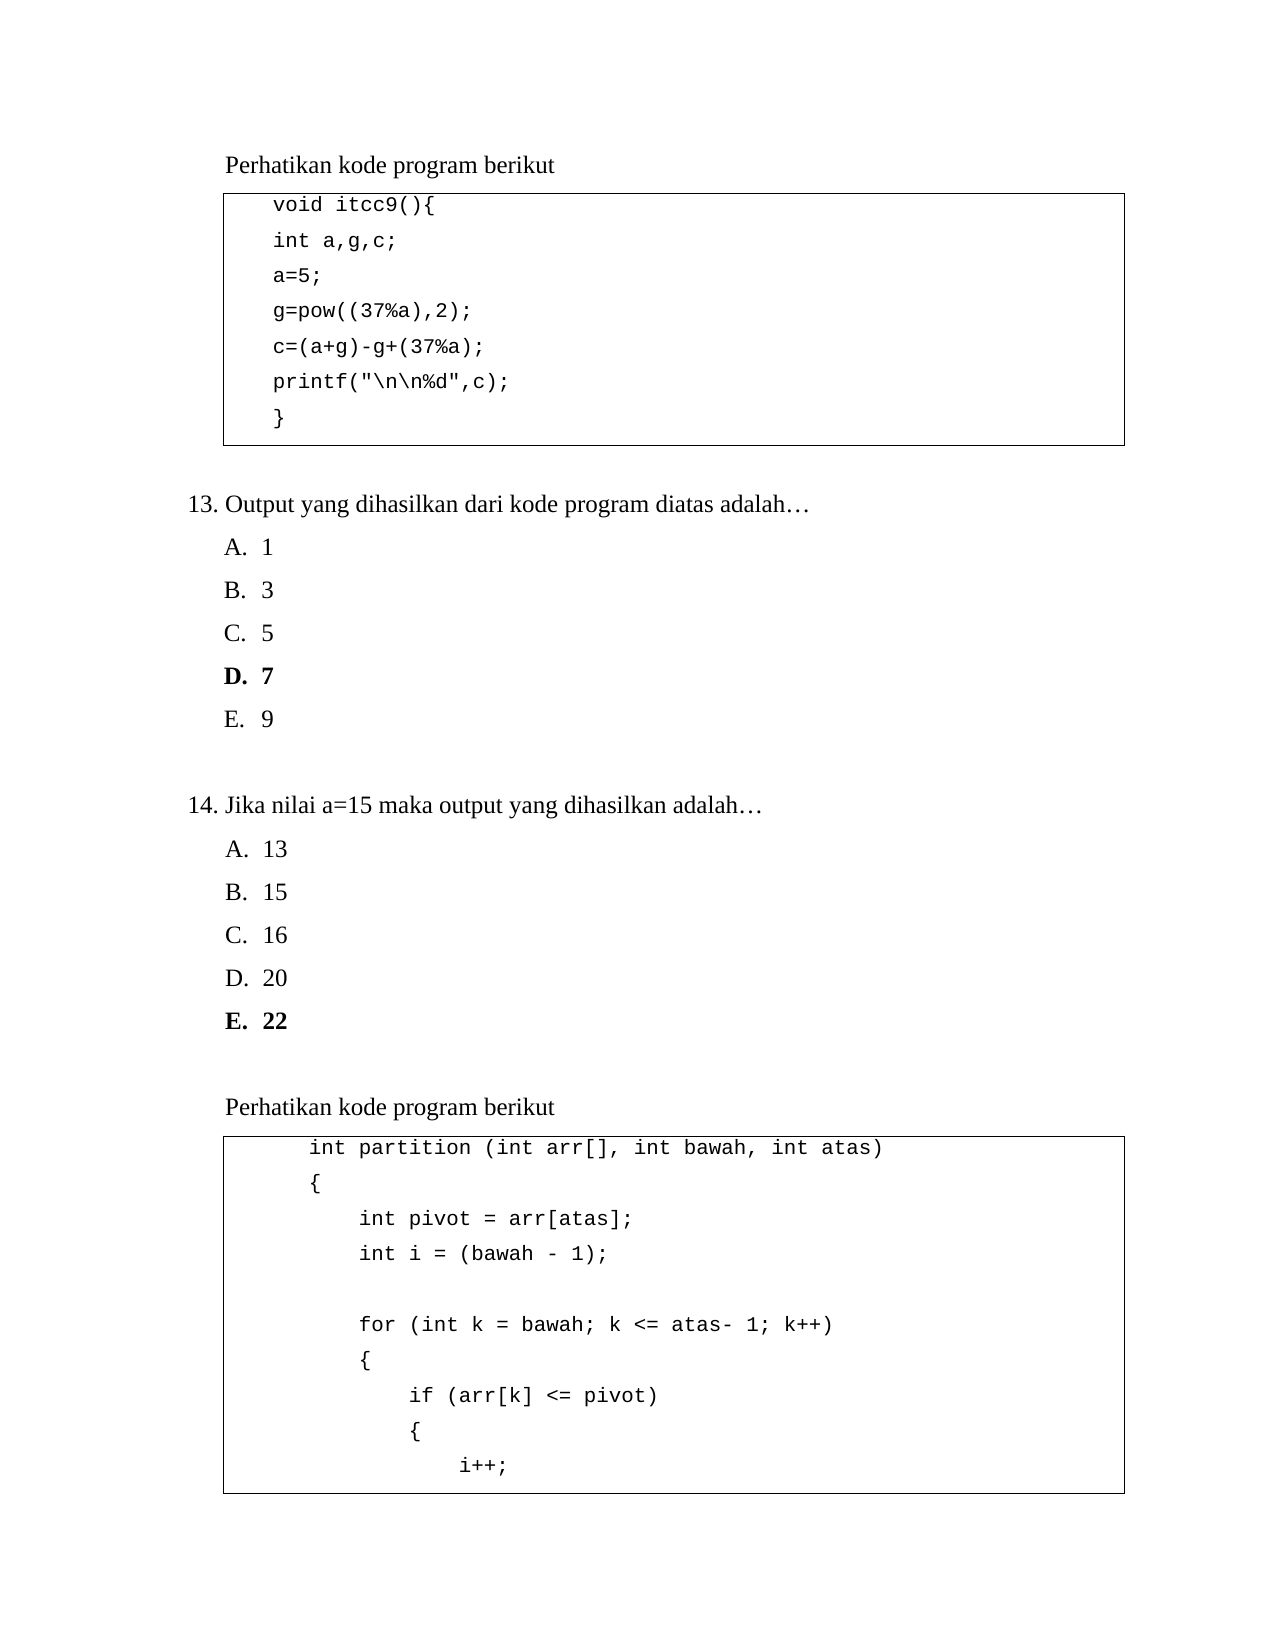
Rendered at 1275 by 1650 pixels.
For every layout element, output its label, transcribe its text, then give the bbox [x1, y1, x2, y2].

list Perhatikan kode program berikut [225, 150, 1125, 179]
list 3 [223, 575, 1125, 604]
list 22 [225, 1006, 1125, 1035]
list 9 [223, 704, 1125, 733]
list 5 [223, 618, 1125, 647]
list Output yang dihasilkan dari kode program diatas adalah… [187, 489, 1125, 517]
list 13 [225, 834, 1125, 862]
list 16 [225, 920, 1125, 949]
list 1 [223, 532, 1125, 561]
list 20 [225, 963, 1125, 992]
list Jika nilai a=15 maka output yang dihasilkan adalah… [187, 791, 1125, 819]
list 15 [225, 877, 1125, 906]
list 7 [223, 661, 1125, 690]
table_header void itcc9(){ int a,g,c; a=5; g=pow((37%a),2); c=(a+g)-g+(37%a); printf("\n\n%d",c); } [224, 194, 1124, 444]
list Perhatikan kode program berikut [225, 1092, 1125, 1121]
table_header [224, 1137, 1124, 1493]
